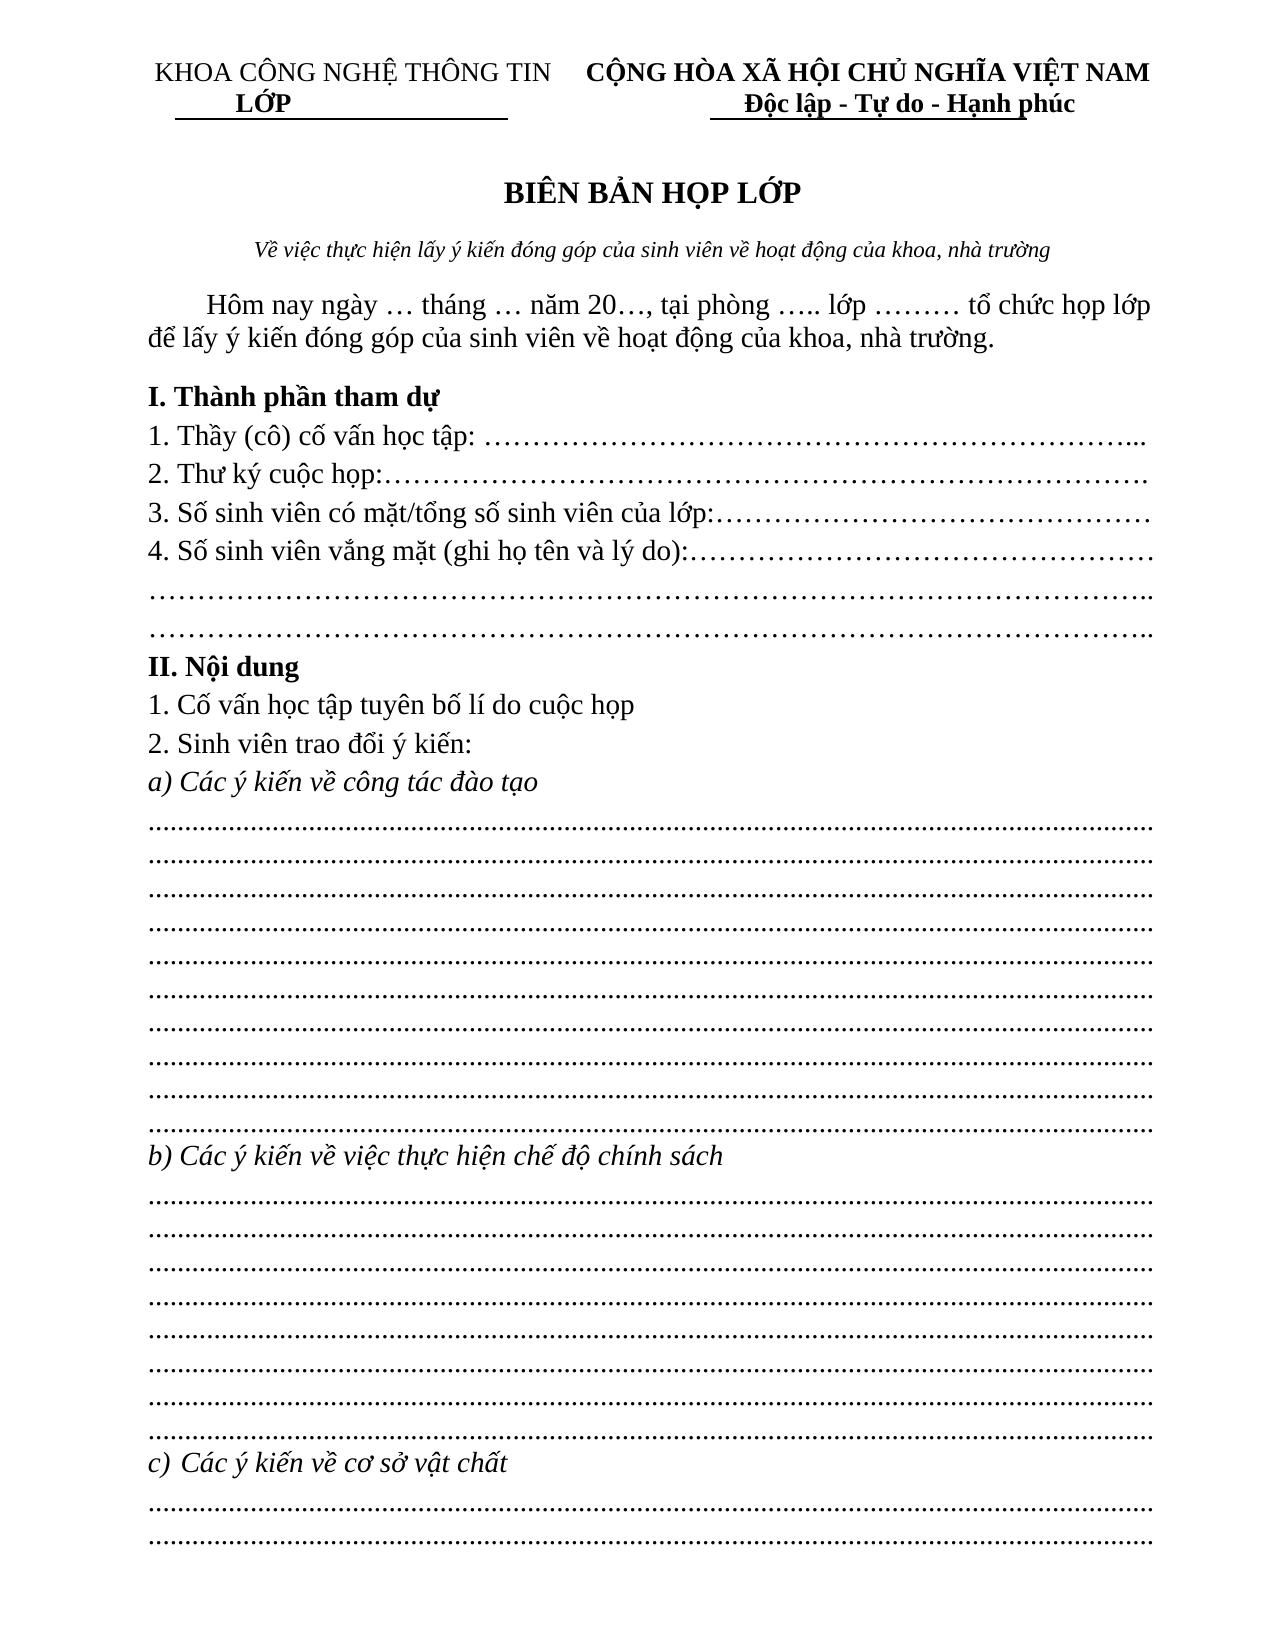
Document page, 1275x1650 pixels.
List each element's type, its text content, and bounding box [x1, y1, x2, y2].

text BIÊN BẢN HỌP LỚP [148, 175, 1157, 211]
text 1. Cố vấn học tập tuyên bố lí do cuộc họp [148, 687, 1157, 721]
text a) Các ý kiến về công tác đào tạo [148, 764, 1157, 798]
text ………………………………………………………………………………………….. [148, 572, 1157, 605]
text I. Thành phần tham dự [148, 379, 1157, 413]
text KHOA CÔNG NGHỆ THÔNG TIN CỘNG HÒA XÃ HỘI CHỦ NGHĨA VIỆT NAM [148, 56, 1157, 87]
text LỚP Độc lập - Tự do - Hạnh phúc [148, 87, 1157, 118]
text Hôm nay ngày … tháng … năm 20…, tại phòng ….. lớp ……… tổ chức họp lớp để lấy ý kiến đóng góp của sinh viên về hoạt động của khoa, nhà trường. [148, 287, 1157, 354]
text II. Nội dung [148, 649, 1157, 682]
text .................................................................................................................................................................................................................................................................................... [148, 1071, 1157, 1138]
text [148, 1484, 1157, 1551]
text 2. Sinh viên trao đổi ý kiến: [148, 726, 1157, 759]
text 2. Thư ký cuộc họp:……………………………………………………………………. [148, 456, 1157, 490]
text Về việc thực hiện lấy ý kiến đóng góp của sinh viên về hoạt động của khoa, nhà trường [148, 236, 1157, 262]
text 4. Số sinh viên vắng mặt (ghi họ tên và lý do):………………………………………… [148, 533, 1157, 567]
text c) Các ý kiến về cơ sở vật chất [148, 1445, 1157, 1479]
text 3. Số sinh viên có mặt/tổng số sinh viên của lớp:……………………………………… [148, 495, 1157, 528]
text 1. Thầy (cô) cố vấn học tập: …………………………………………………………... [148, 418, 1157, 451]
text ………………………………………………………………………………………….. [148, 610, 1157, 644]
text b) Các ý kiến về việc thực hiện chế độ chính sách [148, 1138, 1157, 1172]
